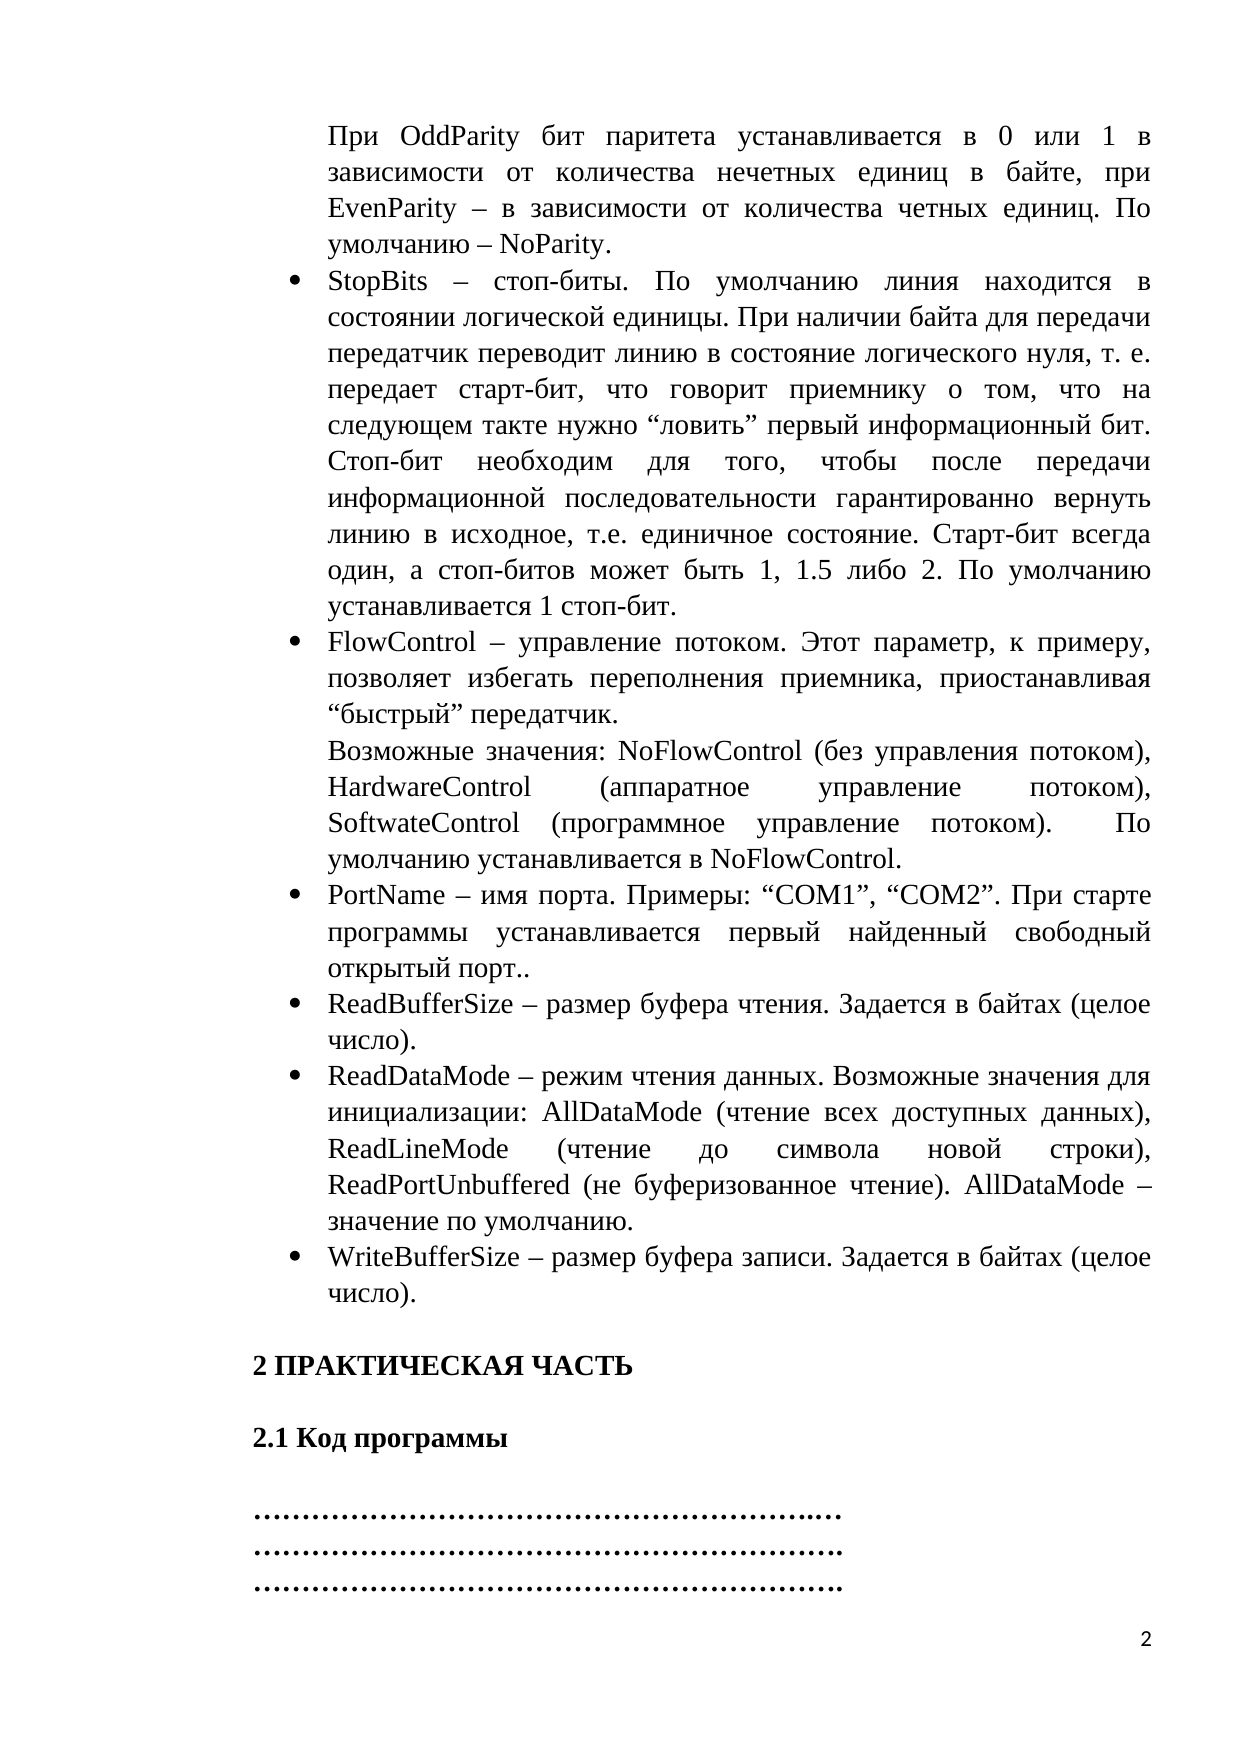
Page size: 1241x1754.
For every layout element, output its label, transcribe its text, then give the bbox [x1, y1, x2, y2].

text ………………………………………………….… [252, 1492, 1152, 1526]
text 2 ПРАКТИЧЕСКАЯ ЧАСТЬ [177, 1348, 1152, 1381]
list StopBits – стоп-биты. По умолчанию линия находится в состоянии логической единицы. При наличии байта для передачи передатчик переводит линию в состояние логического нуля, т. е. передает старт-бит, что говорит приемнику о том, что на следующем такте нужно “ловить” первый информационный бит. Стоп-бит необходим для того, чтобы после передачи информационной последовательности гарантированно вернуть линию в исходное, т.е. единичное состояние. Старт-бит всегда один, а стоп-битов может быть 1, 1.5 либо 2. По умолчанию устанавливается 1 стоп-бит. [290, 263, 1152, 622]
list FlowControl – управление потоком. Этот параметр, к примеру, позволяет избегать переполнения приемника, приостанавливая “быстрый” передатчик. [290, 624, 1152, 730]
text 2.1 Код программы [177, 1420, 1152, 1453]
list ReadBufferSize – размер буфера чтения. Задается в байтах (целое число). [290, 986, 1152, 1056]
list PortName – имя порта. Примеры: “COM1”, “COM2”. При старте программы устанавливается первый найденный свободный открытый порт.. [290, 877, 1152, 983]
text ……………………………………………………. [252, 1564, 1152, 1598]
list ReadDataMode – режим чтения данных. Возможные значения для инициализации: AllDataMode (чтение всех доступных данных), ReadLineMode (чтение до символа новой строки), ReadPortUnbuffered (не буферизованное чтение). AllDataMode – значение по умолчанию. [290, 1058, 1152, 1237]
list Возможные значения: NoFlowControl (без управления потоком), HardwareControl (аппаратное управление потоком), SoftwateControl (программное управление потоком). По умолчанию устанавливается в NoFlowControl. [327, 733, 1152, 875]
list WriteBufferSize – размер буфера записи. Задается в байтах (целое число). [290, 1239, 1152, 1309]
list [290, 118, 1152, 260]
text ……………………………………………………. [252, 1528, 1152, 1562]
